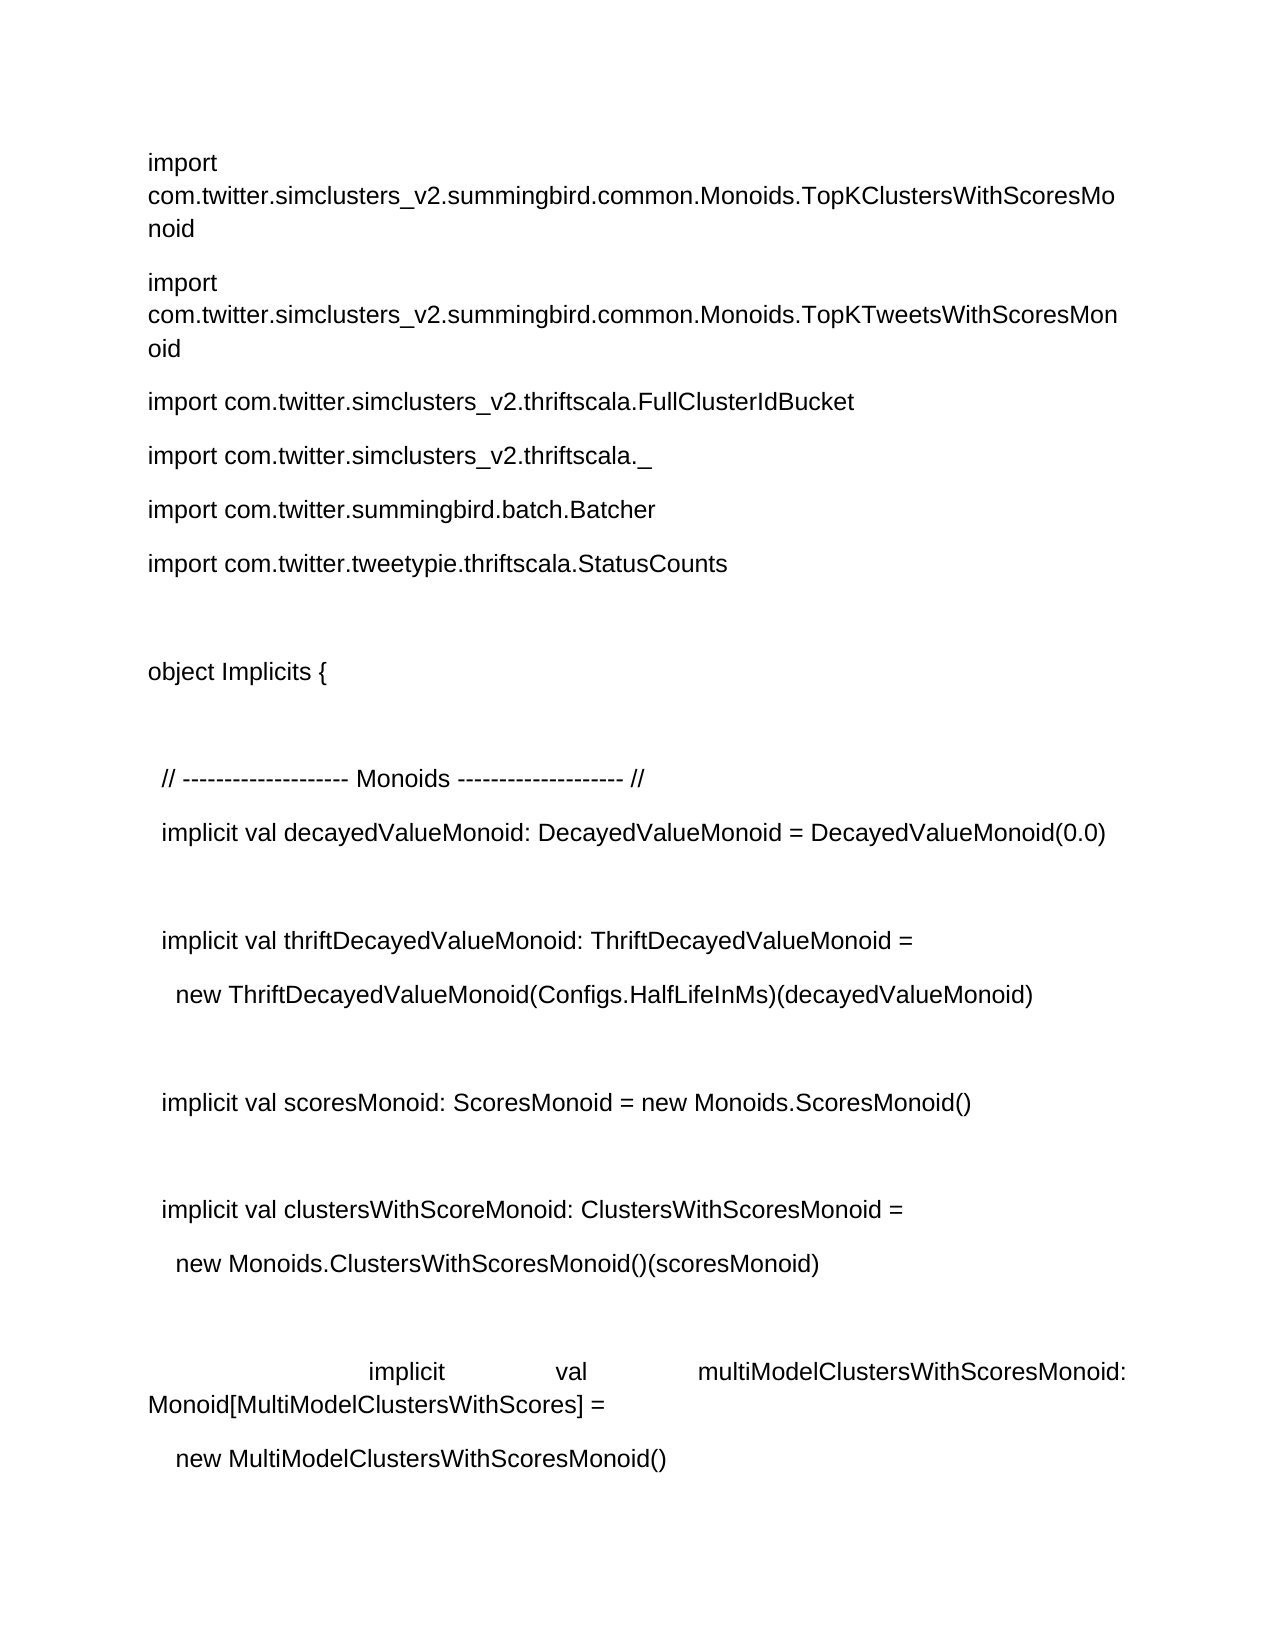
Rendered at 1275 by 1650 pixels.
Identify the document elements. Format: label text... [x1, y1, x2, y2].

text new Monoids.ClustersWithScoresMonoid()(scoresMonoid) [148, 1249, 1127, 1278]
text implicit val thriftDecayedValueMonoid: ThriftDecayedValueMonoid = [148, 926, 1127, 955]
text import com.twitter.simclusters_v2.thriftscala._ [148, 441, 1127, 470]
text // -------------------- Monoids -------------------- // [148, 764, 1127, 793]
text import com.twitter.simclusters_v2.thriftscala.FullClusterIdBucket [148, 387, 1127, 416]
text new MultiModelClustersWithScoresMonoid() [148, 1444, 1127, 1472]
text import com.twitter.simclusters_v2.summingbird.common.Monoids.TopKTweetsWithScoresMonoid [148, 267, 1127, 362]
text implicit val clustersWithScoreMonoid: ClustersWithScoresMonoid = [148, 1195, 1127, 1224]
text new ThriftDecayedValueMonoid(Configs.HalfLifeInMs)(decayedValueMonoid) [148, 980, 1127, 1008]
text import com.twitter.summingbird.batch.Batcher [148, 495, 1127, 524]
text object Implicits { [148, 657, 1127, 685]
text import com.twitter.tweetypie.thriftscala.StatusCounts [148, 549, 1127, 578]
text implicit val multiModelClustersWithScoresMonoid: Monoid[MultiModelClustersWithScores] = [148, 1357, 1127, 1418]
text implicit val scoresMonoid: ScoresMonoid = new Monoids.ScoresMonoid() [148, 1087, 1127, 1116]
text implicit val decayedValueMonoid: DecayedValueMonoid = DecayedValueMonoid(0.0) [148, 818, 1127, 847]
text import com.twitter.simclusters_v2.summingbird.common.Monoids.TopKClustersWithScoresMonoid [148, 148, 1127, 242]
